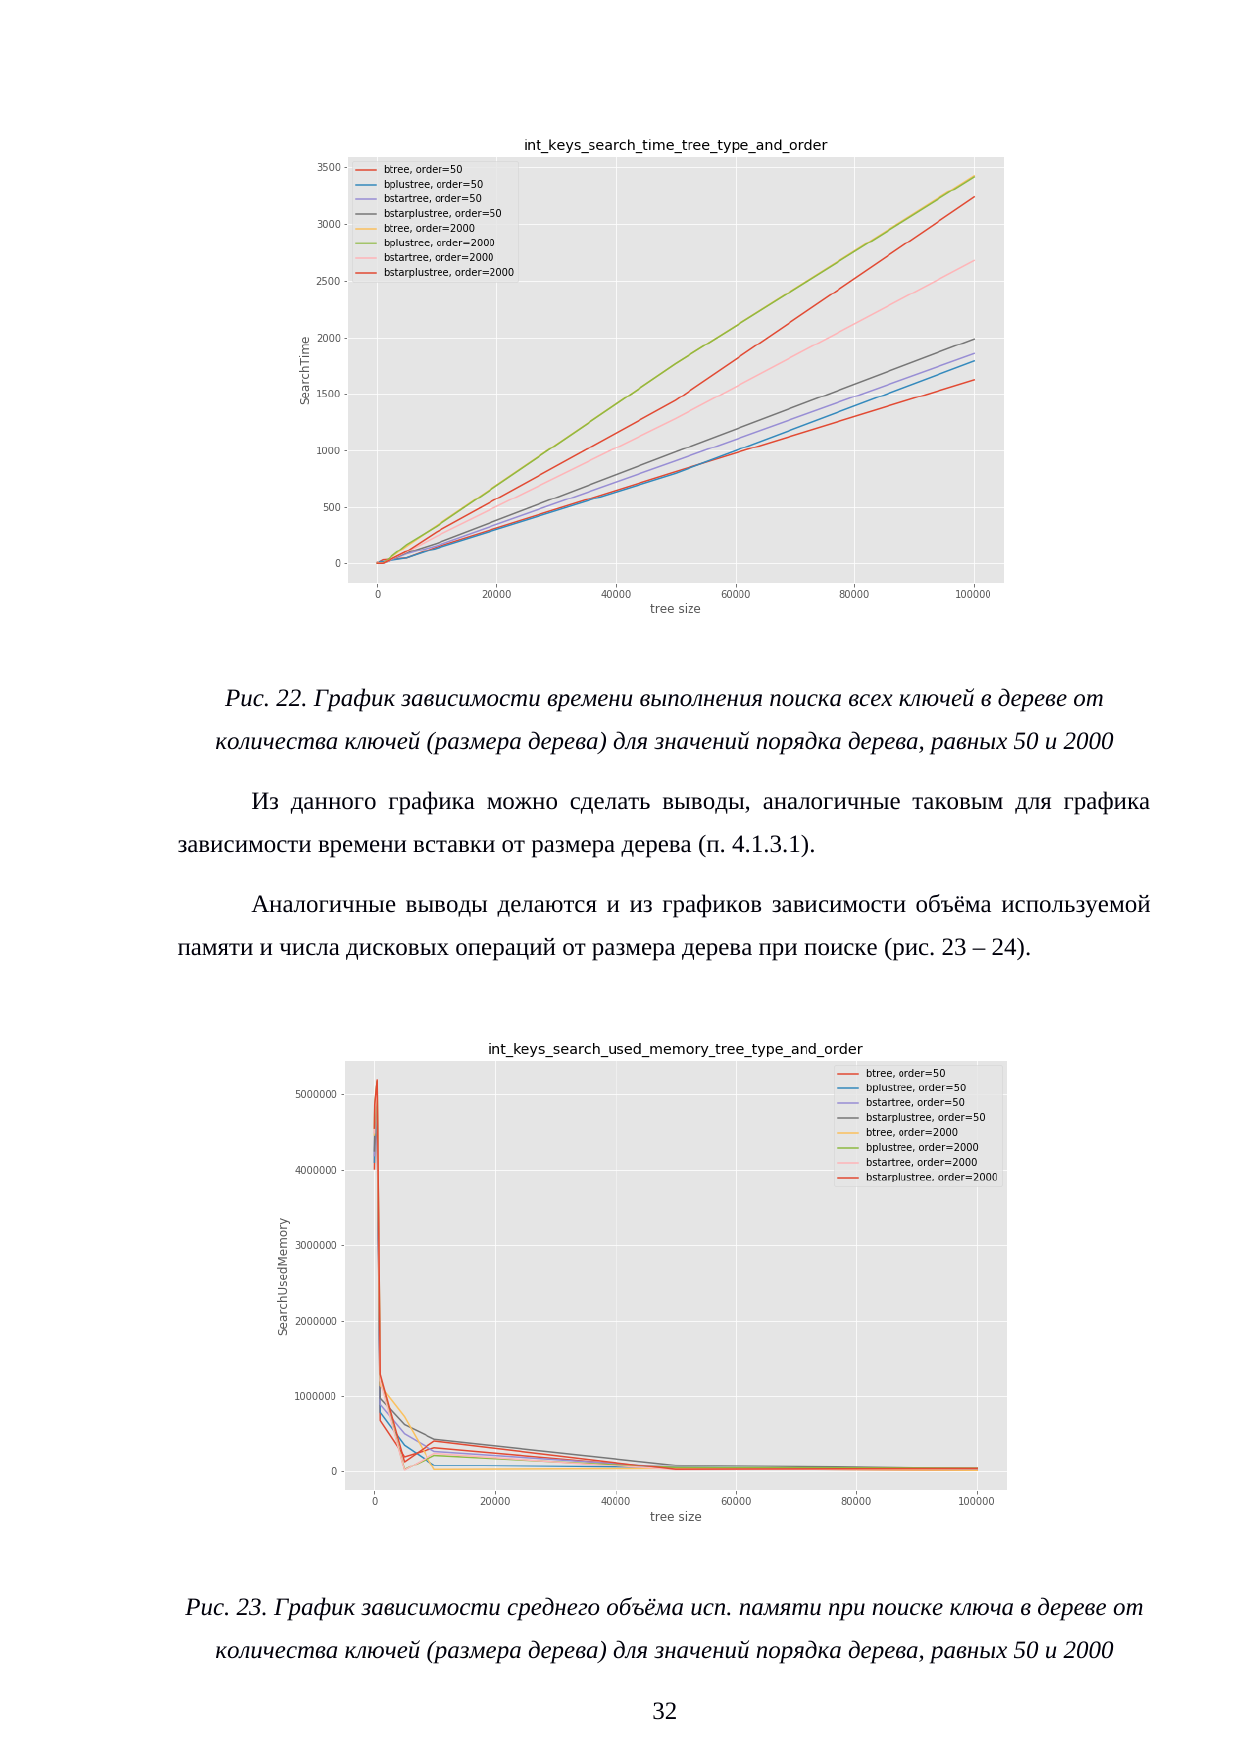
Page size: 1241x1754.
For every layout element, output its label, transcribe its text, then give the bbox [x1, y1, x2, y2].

text Аналогичные выводы делаются и из графиков зависимости объёма используемой памяти и числа дисковых операций от размера дерева при поиске (рис. 23 – 24). [177, 889, 1152, 961]
picture [241, 88, 1088, 653]
text Из данного графика можно сделать выводы, аналогичные таковым для графика зависимости времени вставки от размера дерева (п. 4.1.3.1). [177, 786, 1152, 858]
picture [237, 992, 1092, 1561]
text Рис. 23. График зависимости среднего объёма исп. памяти при поиске ключа в дереве от количества ключей (размера дерева) для значений порядка дерева, равных 50 и 2000 [177, 1592, 1152, 1664]
text Рис. 22. График зависимости времени выполнения поиска всех ключей в дереве от количества ключей (размера дерева) для значений порядка дерева, равных 50 и 2000 [177, 683, 1152, 755]
